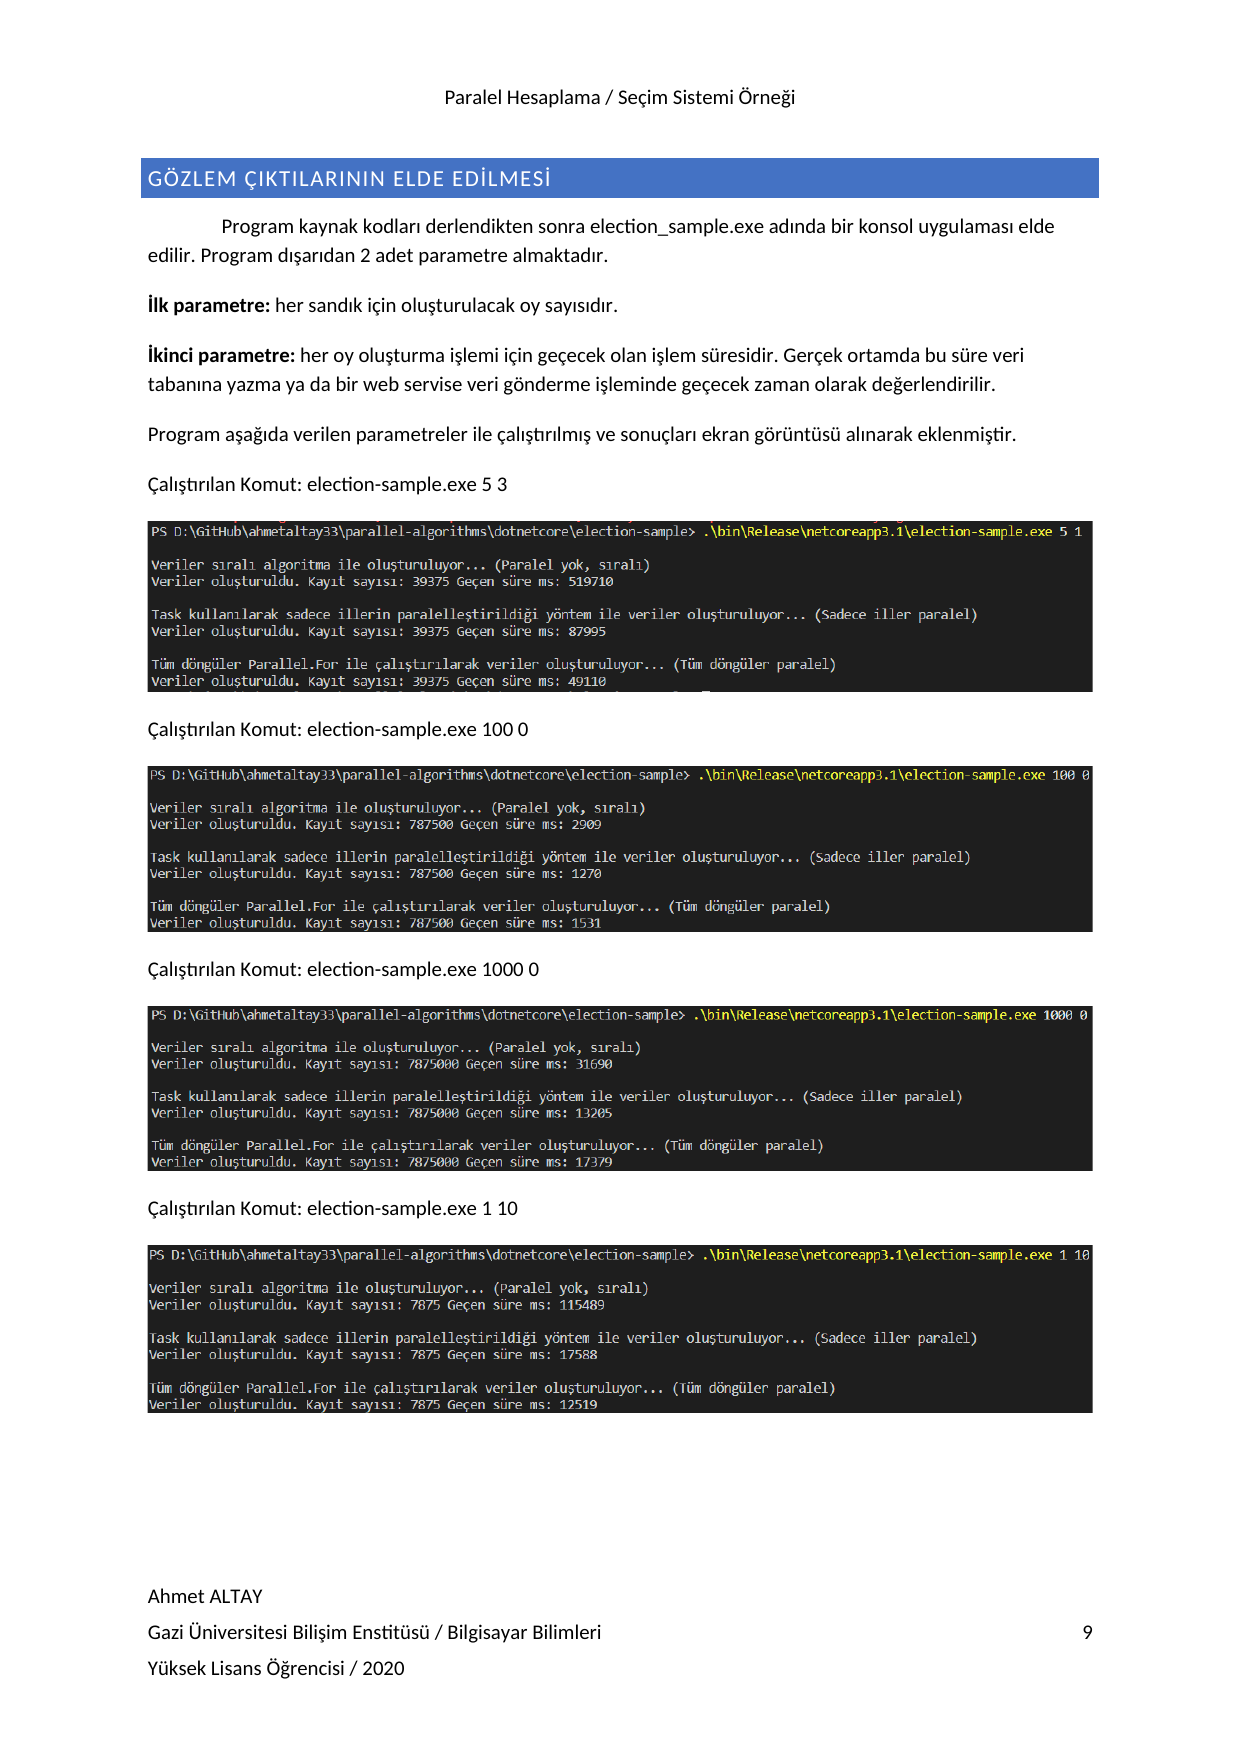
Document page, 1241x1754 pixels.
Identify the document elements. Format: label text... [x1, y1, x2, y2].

text Program kaynak kodları derlendikten sonra election_sample.exe adında bir konsol uygulaması elde edilir. Program dışarıdan 2 adet parametre almaktadır. [148, 213, 1093, 268]
text Program aşağıda verilen parametreler ile çalıştırılmış ve sonuçları ekran görüntüsü alınarak eklenmiştir. [148, 421, 1093, 447]
text İlk parametre: her sandık için oluşturulacak oy sayısıdır. [148, 292, 1093, 318]
subtitle Gözlem Çıktılarının Elde Edilmesi [148, 164, 1093, 192]
picture [147, 521, 1093, 692]
text İkinci parametre: her oy oluşturma işlemi için geçecek olan işlem süresidir. Gerçek ortamda bu süre veri tabanına yazma ya da bir web servise veri gönderme işleminde geçecek zaman olarak değerlendirilir. [148, 342, 1093, 397]
text Çalıştırılan Komut: election-sample.exe 1000 0 [148, 957, 1093, 982]
picture [147, 766, 1093, 932]
picture [147, 1006, 1093, 1171]
text Çalıştırılan Komut: election-sample.exe 100 0 [148, 716, 1093, 742]
picture [147, 1245, 1093, 1413]
text Çalıştırılan Komut: election-sample.exe 5 3 [148, 471, 1093, 497]
text Çalıştırılan Komut: election-sample.exe 1 10 [148, 1195, 1093, 1221]
